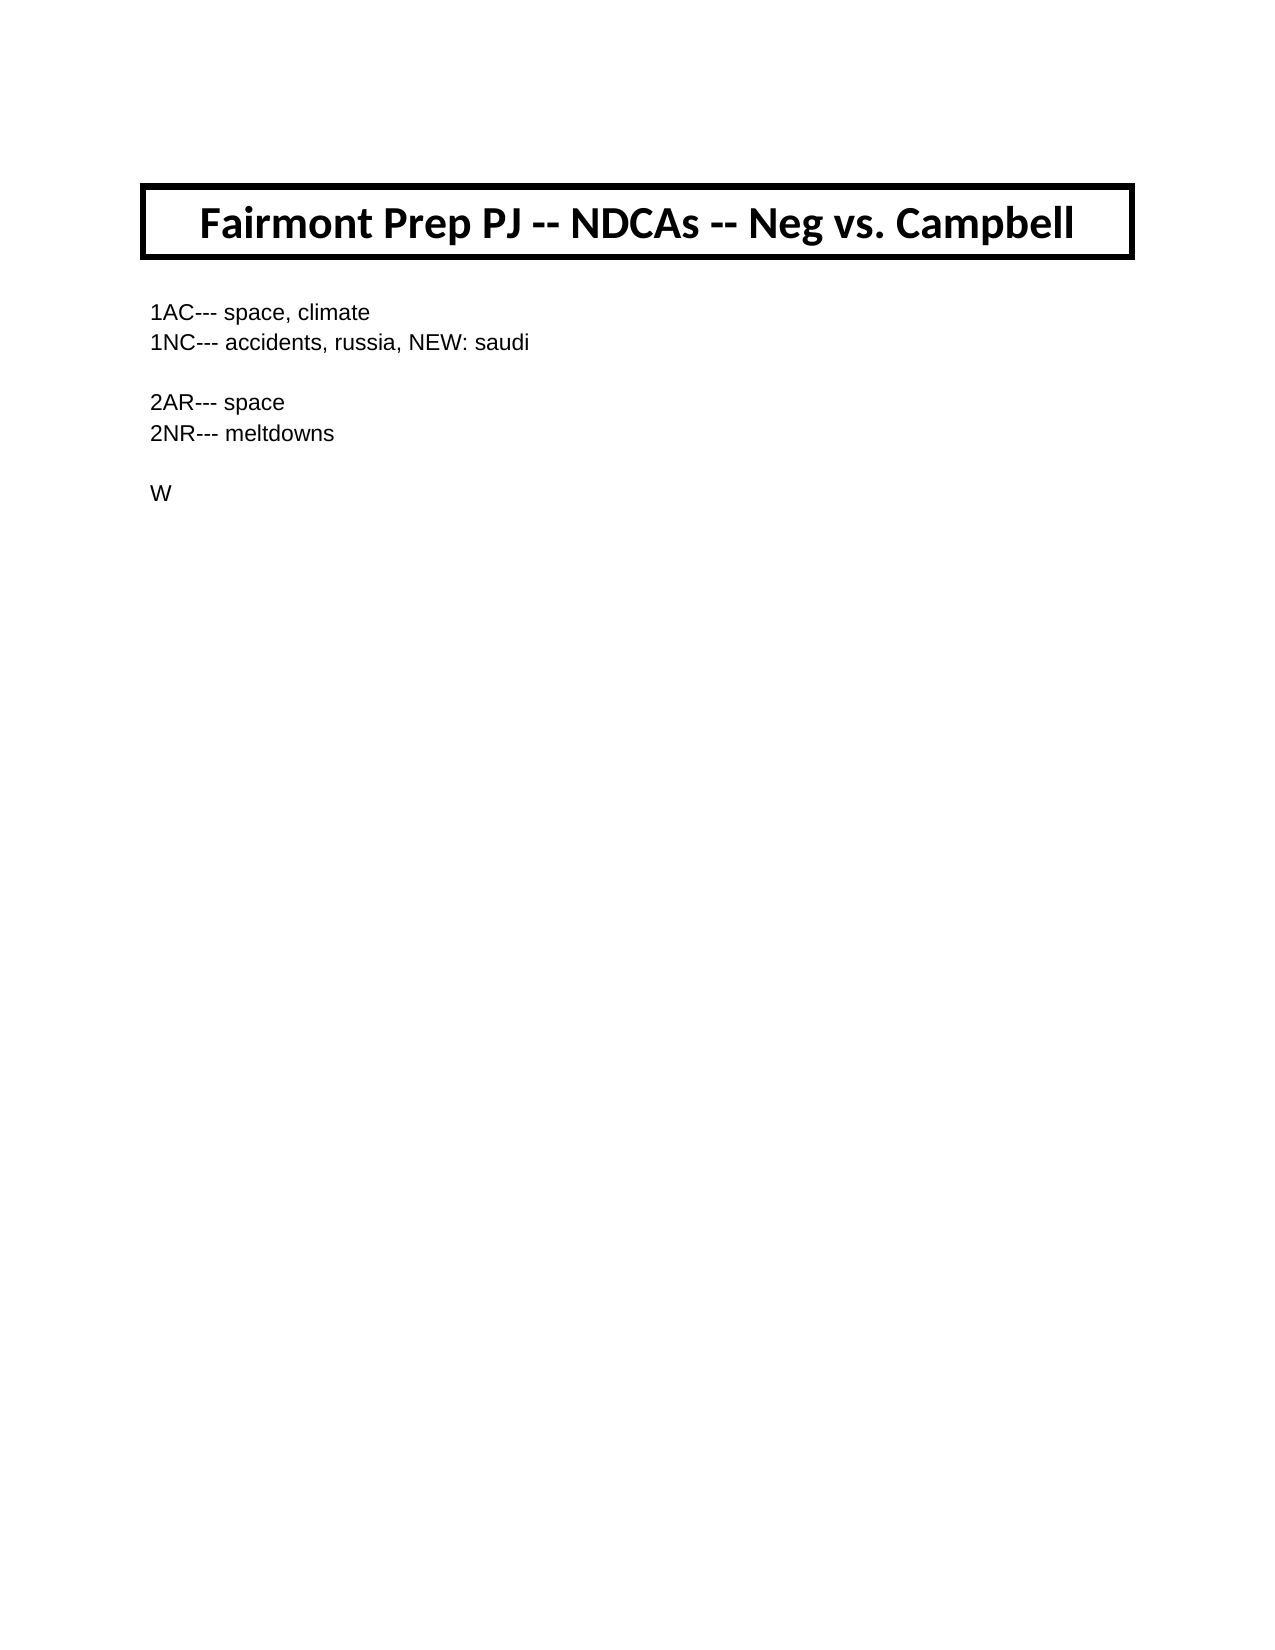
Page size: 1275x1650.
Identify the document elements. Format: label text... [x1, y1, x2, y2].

subtitle Fairmont Prep PJ -- NDCAs -- Neg vs. Campbell [146, 190, 1129, 254]
text 1AC--- space, climate [150, 299, 1125, 325]
text W [150, 480, 1125, 506]
text 2NR--- meltdowns [150, 419, 1125, 446]
text 2AR--- space [150, 389, 1125, 416]
text 1NC--- accidents, russia, NEW: saudi [150, 329, 1125, 355]
